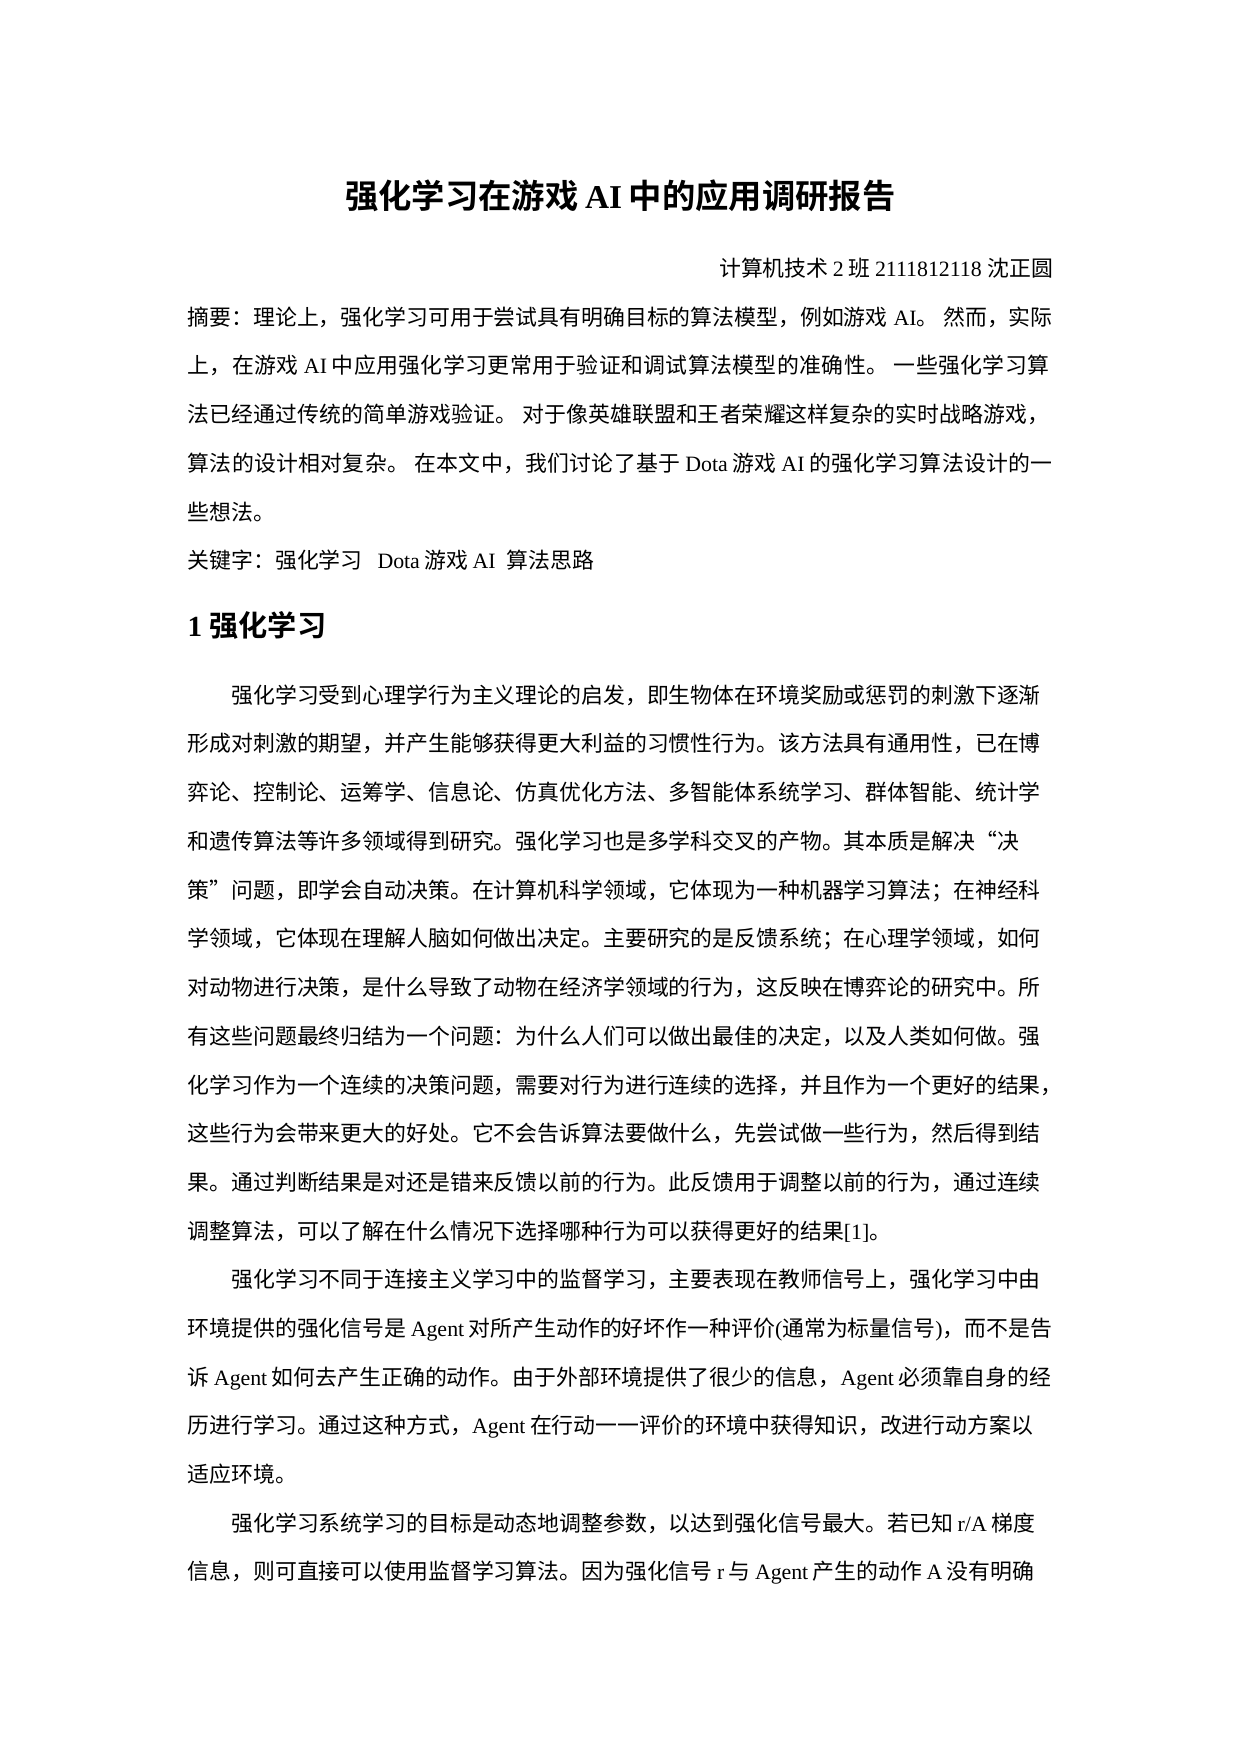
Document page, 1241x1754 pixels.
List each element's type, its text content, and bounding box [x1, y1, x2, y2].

text 关键字：强化学习 Dota游戏AI 算法思路 [187, 543, 1053, 575]
text 强化学习在游戏AI中的应用调研报告 [187, 162, 1053, 227]
text 摘要：理论上，强化学习可用于尝试具有明确目标的算法模型，例如游戏AI。 然而，实际上，在游戏AI中应用强化学习更常用于验证和调试算法模型的准确性。 一些强化学习算法已经通过传统的简单游戏验证。 对于像英雄联盟和王者荣耀这样复杂的实时战略游戏，算法的设计相对复杂。 在本文中，我们讨论了基于Dota游戏AI的强化学习算法设计的一些想法。 [187, 299, 1053, 527]
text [187, 1505, 1053, 1586]
text 计算机技术2班 2111812118 沈正圆 [187, 251, 1053, 283]
text 强化学习不同于连接主义学习中的监督学习，主要表现在教师信号上，强化学习中由环境提供的强化信号是Agent对所产生动作的好坏作一种评价(通常为标量信号)，而不是告诉Agent如何去产生正确的动作。由于外部环境提供了很少的信息，Agent必须靠自身的经历进行学习。通过这种方式，Agent在行动一一评价的环境中获得知识，改进行动方案以适应环境。 [187, 1262, 1053, 1489]
text 强化学习受到心理学行为主义理论的启发，即生物体在环境奖励或惩罚的刺激下逐渐形成对刺激的期望，并产生能够获得更大利益的习惯性行为。该方法具有通用性，已在博弈论、控制论、运筹学、信息论、仿真优化方法、多智能体系统学习、群体智能、统计学和遗传算法等许多领域得到研究。强化学习也是多学科交叉的产物。其本质是解决“决策”问题，即学会自动决策。在计算机科学领域，它体现为一种机器学习算法；在神经科学领域，它体现在理解人脑如何做出决定。主要研究的是反馈系统；在心理学领域，如何对动物进行决策，是什么导致了动物在经济学领域的行为，这反映在博弈论的研究中。所有这些问题最终归结为一个问题：为什么人们可以做出最佳的决定，以及人类如何做。强化学习作为一个连续的决策问题，需要对行为进行连续的选择，并且作为一个更好的结果，这些行为会带来更大的好处。它不会告诉算法要做什么，先尝试做一些行为，然后得到结果。通过判断结果是对还是错来反馈以前的行为。此反馈用于调整以前的行为，通过连续调整算法，可以了解在什么情况下选择哪种行为可以获得更好的结果[1]。 [187, 677, 1053, 1246]
text 1 强化学习 [187, 591, 1053, 656]
